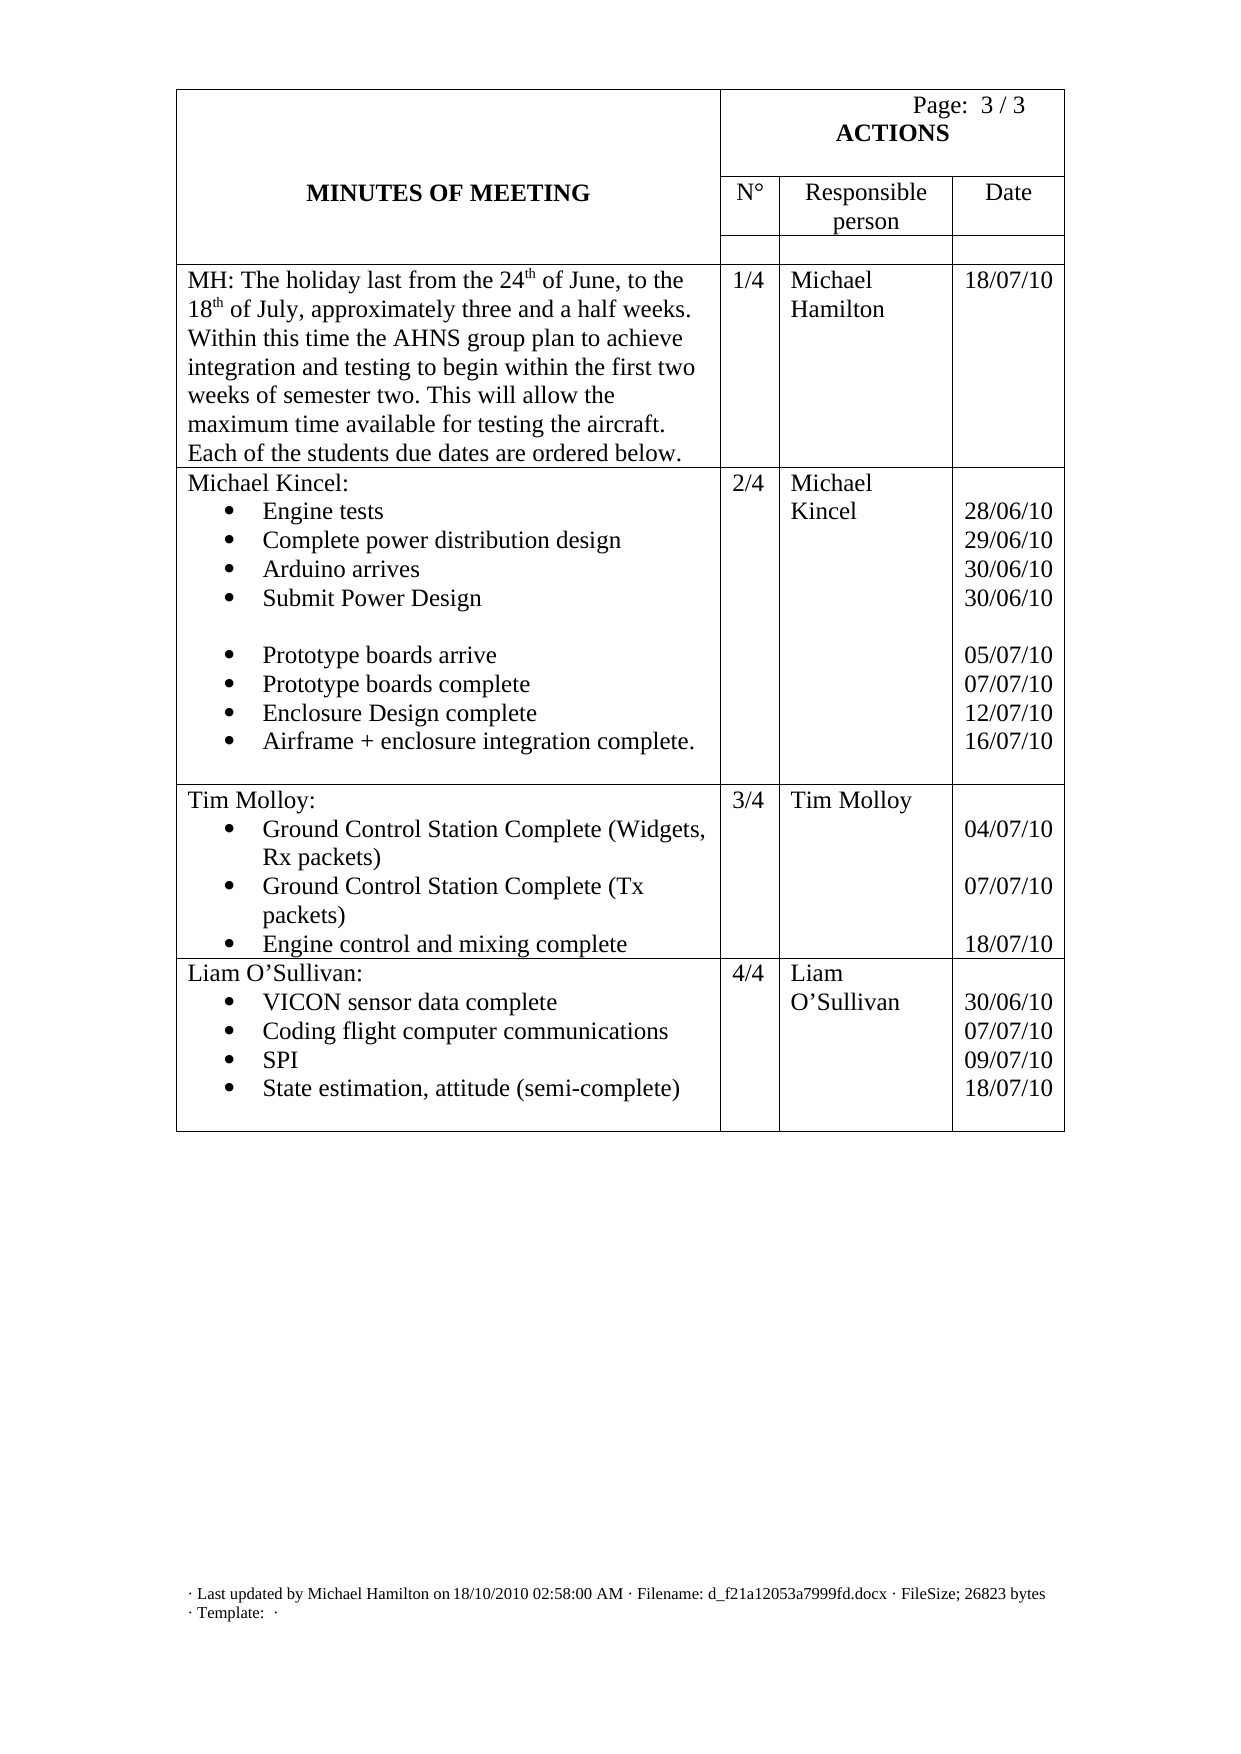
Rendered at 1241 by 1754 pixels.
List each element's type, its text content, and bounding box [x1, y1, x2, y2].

table_cell Liam O’Sullivan [780, 959, 952, 1131]
table_cell N° [721, 177, 779, 234]
table_cell Michael Kincel [780, 468, 952, 784]
table_cell 1/4 [721, 265, 779, 467]
table_cell 28/06/10 29/06/10 30/06/10 30/06/10 05/07/10 07/07/10 12/07/10 16/07/10 [953, 468, 1064, 784]
table_cell 3/4 [721, 785, 779, 957]
table_cell Tim Molloy [780, 785, 952, 957]
table_header Page: 3 / 3 ACTIONS [721, 90, 1064, 176]
table_header MINUTES OF MEETING [177, 90, 720, 264]
table_cell 18/07/10 [953, 265, 1064, 467]
table_cell Michael Kincel: Engine tests Complete power distribution design Arduino arrives Submit Power Design Prototype boards arrive Prototype boards complete Enclosure Design complete Airframe + enclosure integration complete. [177, 468, 720, 784]
table_cell Michael Hamilton [780, 265, 952, 467]
table_cell Responsible person [780, 177, 952, 234]
table_cell 2/4 [721, 468, 779, 784]
table_cell [953, 236, 1064, 264]
table_cell 30/06/10 07/07/10 09/07/10 18/07/10 [953, 959, 1064, 1131]
table_cell MH: The holiday last from the 24th of June, to the 18th of July, approximately three and a half weeks. Within this time the AHNS group plan to achieve integration and testing to begin within the first two weeks of semester two. This will allow the maximum time available for testing the aircraft. Each of the students due dates are ordered below. [177, 265, 720, 467]
table_cell Liam O’Sullivan: VICON sensor data complete Coding flight computer communications SPI State estimation, attitude (semi-complete) [177, 959, 720, 1131]
table_cell 04/07/10 07/07/10 18/07/10 [953, 785, 1064, 957]
table_cell Date [953, 177, 1064, 234]
table_cell 4/4 [721, 959, 779, 1131]
table_cell [721, 236, 779, 264]
table_cell [780, 236, 952, 264]
table_cell Tim Molloy: Ground Control Station Complete (Widgets, Rx packets) Ground Control Station Complete (Tx packets) Engine control and mixing complete [177, 785, 720, 957]
